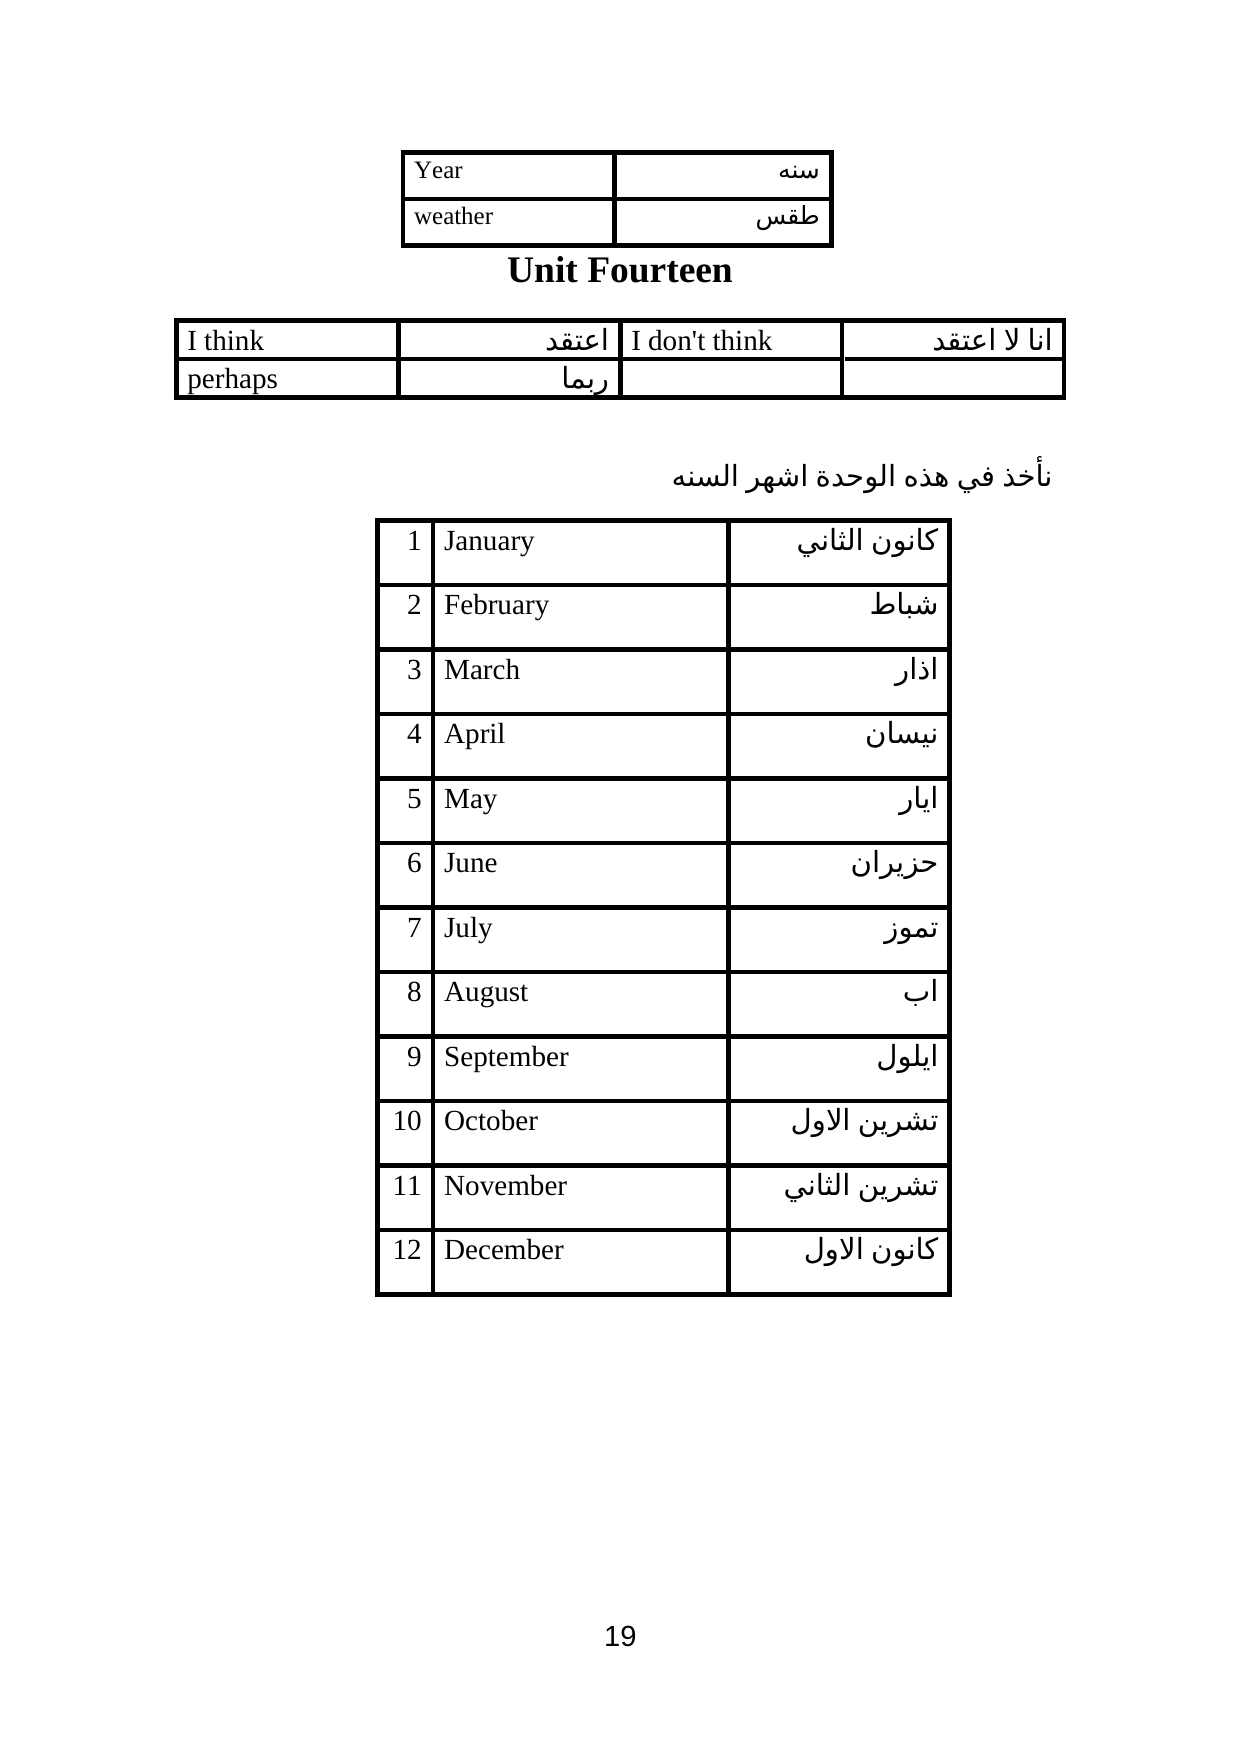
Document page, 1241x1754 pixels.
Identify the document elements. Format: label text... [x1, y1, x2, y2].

table_cell 11 [380, 1168, 431, 1227]
table_cell 12 [380, 1232, 431, 1292]
table_header I don't think [623, 323, 840, 356]
table_cell August [435, 974, 726, 1034]
table_cell July [435, 910, 726, 969]
table_cell 5 [380, 781, 431, 841]
table_cell تشرين الثاني [731, 1168, 947, 1227]
table_cell نيسان [731, 716, 947, 776]
table_header اعتقد [401, 323, 618, 356]
table_header 1 [380, 523, 431, 583]
table_cell شباط [731, 587, 947, 647]
table_cell September [435, 1039, 726, 1098]
table_cell 4 [380, 716, 431, 776]
table_header January [435, 523, 726, 583]
table_cell ربما [401, 361, 618, 395]
table_cell 3 [380, 652, 431, 712]
table_cell كانون الاول [731, 1232, 947, 1292]
table_cell February [435, 587, 726, 647]
table_cell 8 [380, 974, 431, 1034]
table_cell تشرين الاول [731, 1103, 947, 1163]
table_cell 6 [380, 845, 431, 905]
table_cell ايلول [731, 1039, 947, 1098]
text Unit Fourteen [187, 248, 1053, 291]
table_cell June [435, 845, 726, 905]
table_cell April [435, 716, 726, 776]
table_cell 7 [380, 910, 431, 969]
table_cell ايار [731, 781, 947, 841]
table_cell 2 [380, 587, 431, 647]
table_cell سنه [617, 155, 829, 197]
table_cell [623, 361, 840, 395]
table_header I think [179, 323, 396, 356]
table_cell تموز [731, 910, 947, 969]
table_cell October [435, 1103, 726, 1163]
table_cell May [435, 781, 726, 841]
table_cell perhaps [179, 361, 396, 395]
table_cell weather [405, 201, 612, 243]
table_cell March [435, 652, 726, 712]
table_header انا لا اعتقد [844, 323, 1062, 356]
table_cell [844, 358, 1062, 395]
table_cell حزيران [731, 845, 947, 905]
table_cell Year [405, 155, 612, 197]
table_header كانون الثاني [731, 523, 947, 583]
table_cell 10 [380, 1103, 431, 1163]
table_cell طقس [617, 201, 829, 243]
table_cell December [435, 1232, 726, 1292]
table_cell November [435, 1168, 726, 1227]
text نأخذ في هذه الوحدة اشهر السنه [187, 459, 1053, 492]
table_cell 9 [380, 1039, 431, 1098]
table_cell اب [731, 974, 947, 1034]
table_cell اذار [731, 652, 947, 712]
